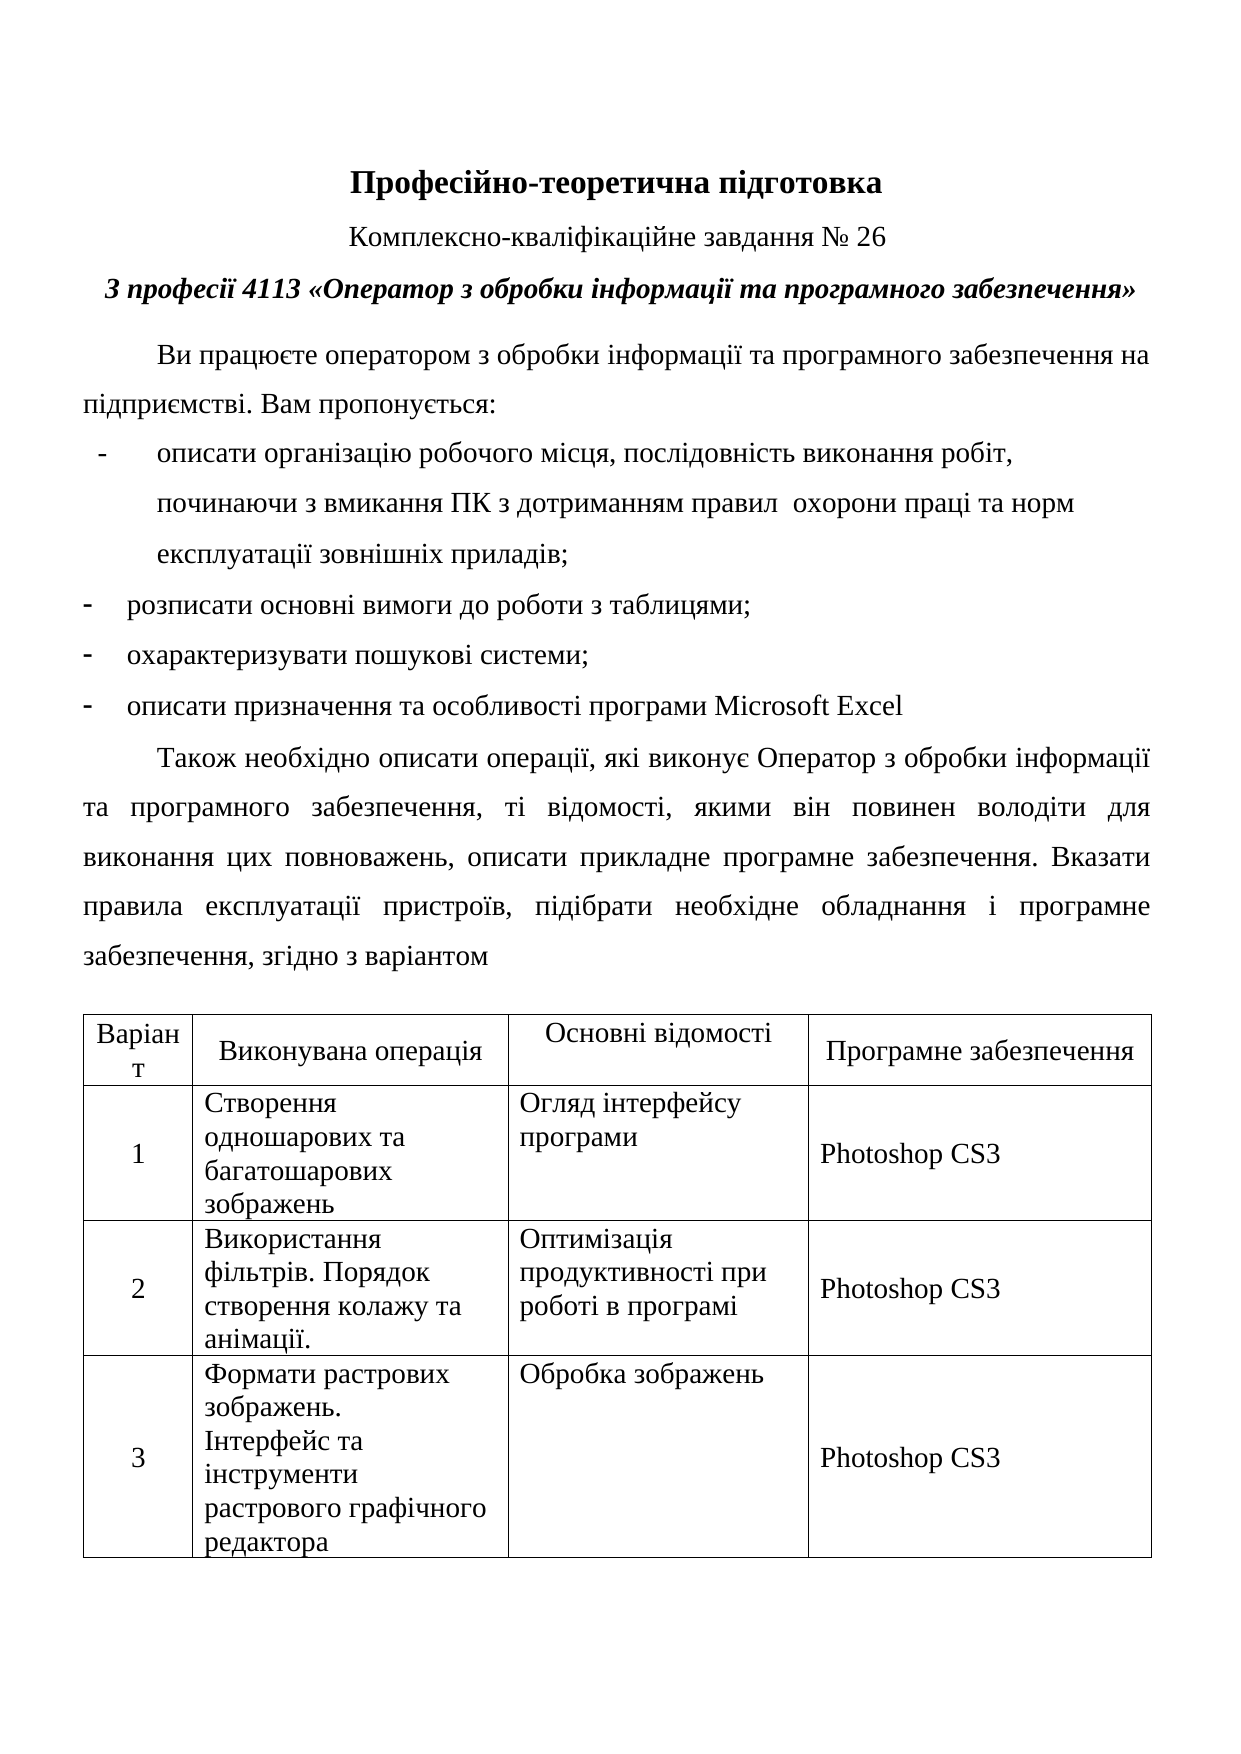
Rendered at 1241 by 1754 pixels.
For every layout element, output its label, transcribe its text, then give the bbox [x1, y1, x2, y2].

table_cell Огляд інтерфейсу програми [509, 1086, 808, 1220]
table_cell Photoshop CS3 [809, 1356, 1151, 1557]
table_cell Photoshop CS3 [809, 1086, 1151, 1220]
list розписати основні вимоги до роботи з таблицями; [83, 587, 1152, 621]
table_cell 2 [84, 1221, 192, 1355]
text Професійно-теоретична підготовка [83, 162, 1149, 201]
table_header Програмне забезпечення [809, 1015, 1151, 1084]
text Комплексно-кваліфікаційне завдання № 26 [83, 219, 1152, 253]
table_cell 3 [84, 1356, 192, 1557]
list описати призначення та особливості програми Microsoft Excel [83, 688, 1152, 721]
table_cell Photoshop CS3 [809, 1221, 1151, 1355]
table_header Основні відомості [509, 1015, 808, 1084]
text З професії 4113 «Оператор з обробки інформації та програмного забезпечення» [83, 271, 1162, 305]
text Також необхідно описати операції, які виконує Оператор з обробки інформації та програмного забезпечення, ті відомості, якими він повинен володіти для виконання цих повноважень, описати прикладне програмне забезпечення. Вказати правила експлуатації пристроїв, підібрати необхідне обладнання і програмне забезпечення, згідно з варіантом [83, 740, 1152, 972]
list описати організацію робочого місця, послідовність виконання робіт, починаючи з вмикання ПК з дотриманням правил охорони праці та норм експлуатації зовнішніх приладів; [97, 435, 1152, 569]
table_cell 1 [84, 1086, 192, 1220]
table_cell Оптимізація продуктивності при роботі в програмі [509, 1221, 808, 1355]
table_header Виконувана операція [193, 1015, 508, 1084]
table_cell Обробка зображень [509, 1356, 808, 1557]
table_header Варіант [84, 1015, 192, 1084]
table_cell Створення одношарових та багатошарових зображень [193, 1086, 508, 1220]
list охарактеризувати пошукові системи; [83, 637, 1152, 671]
table_cell Формати растрових зображень. Інтерфейс та інструменти растрового графічного редактора [193, 1356, 508, 1557]
text Ви працюєте оператором з обробки інформації та програмного забезпечення на підприємстві. Вам пропонується: [83, 337, 1152, 420]
table_cell Використання фільтрів. Порядок створення колажу та анімації. [193, 1221, 508, 1355]
